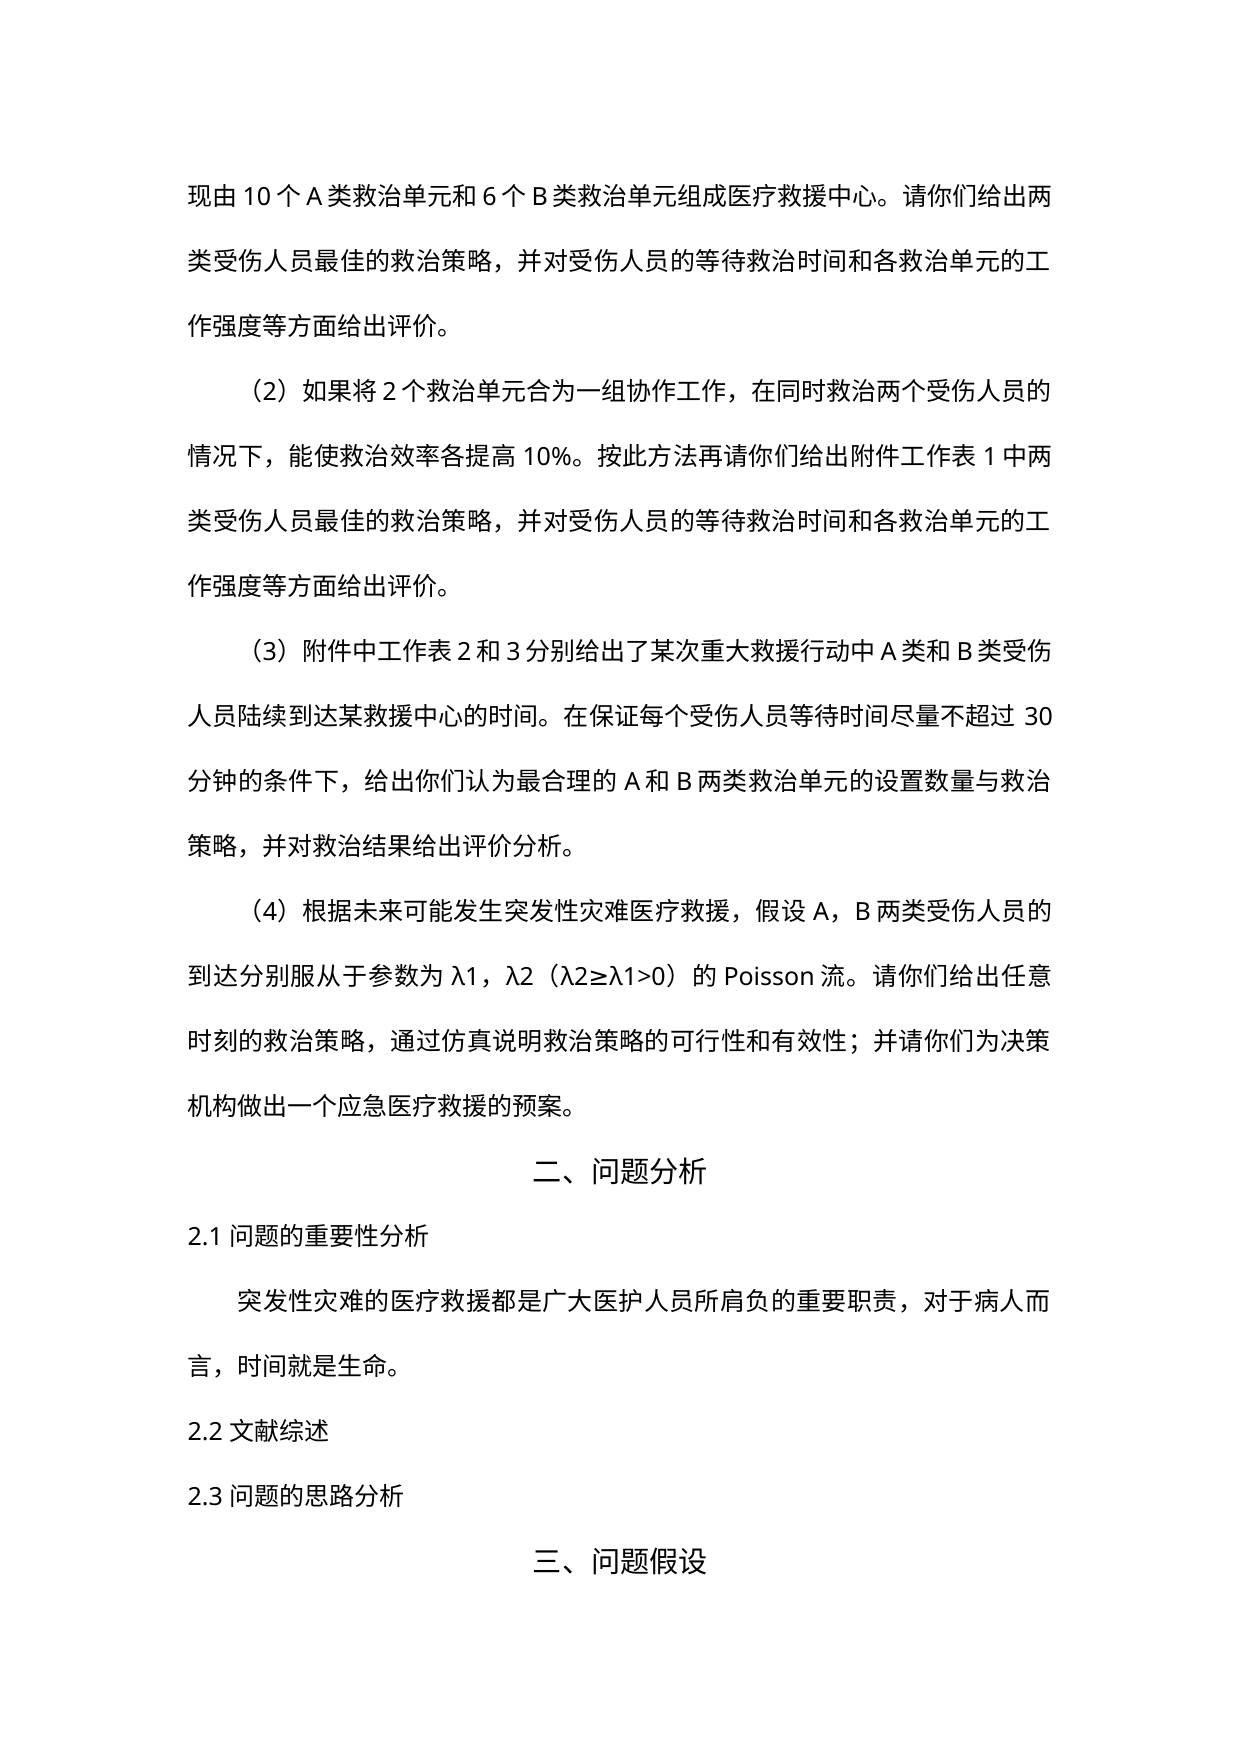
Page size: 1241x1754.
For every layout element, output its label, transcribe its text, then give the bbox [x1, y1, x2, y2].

text （3）附件中工作表2和3分别给出了某次重大救援行动中A类和B类受伤人员陆续到达某救援中心的时间。在保证每个受伤人员等待时间尽量不超过30分钟的条件下，给出你们认为最合理的A和B两类救治单元的设置数量与救治策略，并对救治结果给出评价分析。 [187, 617, 1053, 877]
text （4）根据未来可能发生突发性灾难医疗救援，假设A，B两类受伤人员的到达分别服从于参数为λ1，λ2（λ2≥λ1>0）的Poisson流。请你们给出任意时刻的救治策略，通过仿真说明救治策略的可行性和有效性；并请你们为决策机构做出一个应急医疗救援的预案。 [187, 877, 1053, 1137]
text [187, 162, 1053, 357]
text 三、问题假设 [187, 1527, 1053, 1592]
text 二、问题分析 [187, 1137, 1053, 1202]
text 2.1 问题的重要性分析 [187, 1202, 1053, 1267]
text 突发性灾难的医疗救援都是广大医护人员所肩负的重要职责，对于病人而言，时间就是生命。 [187, 1267, 1053, 1397]
text 2.3 问题的思路分析 [187, 1462, 1053, 1527]
text 2.2 文献综述 [187, 1397, 1053, 1462]
text （2）如果将2个救治单元合为一组协作工作，在同时救治两个受伤人员的情况下，能使救治效率各提高10%。按此方法再请你们给出附件工作表1中两类受伤人员最佳的救治策略，并对受伤人员的等待救治时间和各救治单元的工作强度等方面给出评价。 [187, 357, 1053, 617]
